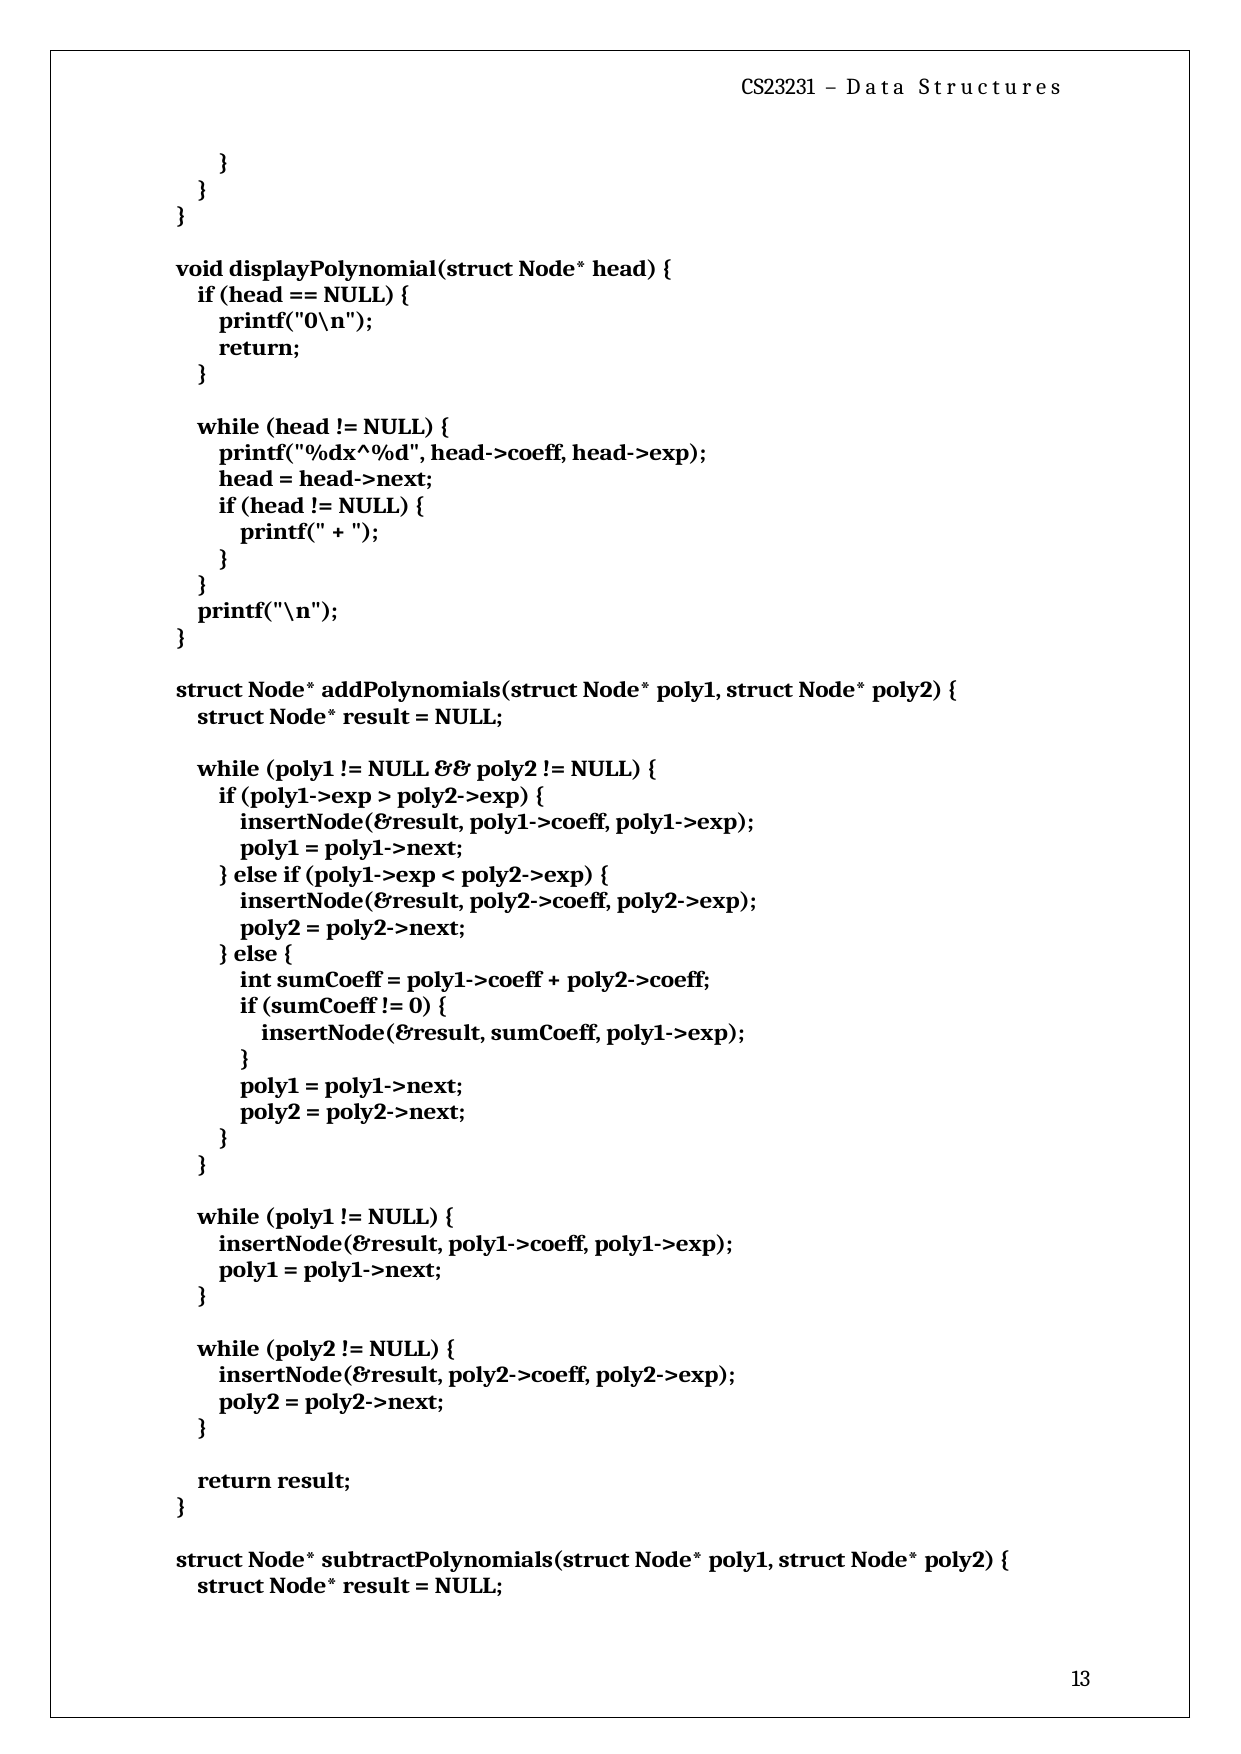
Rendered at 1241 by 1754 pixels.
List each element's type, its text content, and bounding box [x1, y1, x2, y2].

text int sumCoeff = poly1->coeff + poly2->coeff; [176, 967, 1090, 993]
text } [176, 545, 1090, 572]
text printf("0\n"); [176, 308, 1090, 334]
text } [176, 1494, 1090, 1520]
text } [176, 572, 1090, 598]
text printf(" + "); [176, 519, 1090, 545]
text while (head != NULL) { [176, 413, 1090, 440]
text while (poly1 != NULL) { [176, 1204, 1090, 1231]
text while (poly2 != NULL) { [176, 1336, 1090, 1362]
text if (sumCoeff != 0) { [176, 993, 1090, 1020]
text } else { [176, 941, 1090, 967]
text insertNode(&result, poly2->coeff, poly2->exp); [176, 1362, 1090, 1389]
text printf("\n"); [176, 598, 1090, 624]
text } [176, 1415, 1090, 1441]
text } else if (poly1->exp < poly2->exp) { [176, 862, 1090, 888]
text return; [176, 334, 1090, 361]
text struct Node* result = NULL; [176, 1573, 1090, 1599]
text struct Node* subtractPolynomials(struct Node* poly1, struct Node* poly2) { [176, 1547, 1090, 1573]
text } [176, 1283, 1090, 1309]
text poly2 = poly2->next; [176, 914, 1090, 941]
text poly1 = poly1->next; [176, 1257, 1090, 1283]
text poly2 = poly2->next; [176, 1099, 1090, 1125]
text insertNode(&result, sumCoeff, poly1->exp); [176, 1020, 1090, 1046]
text } [176, 1125, 1090, 1151]
text while (poly1 != NULL && poly2 != NULL) { [176, 756, 1090, 782]
text } [176, 1046, 1090, 1072]
text } [176, 624, 1090, 651]
text poly1 = poly1->next; [176, 835, 1090, 862]
text } [176, 176, 1090, 203]
text return result; [176, 1468, 1090, 1494]
text } [176, 361, 1090, 387]
text if (head != NULL) { [176, 493, 1090, 519]
text printf("%dx^%d", head->coeff, head->exp); [176, 440, 1090, 466]
text poly1 = poly1->next; [176, 1072, 1090, 1099]
text head = head->next; [176, 466, 1090, 493]
text } [176, 150, 1090, 176]
text void displayPolynomial(struct Node* head) { [176, 255, 1090, 282]
text } [176, 1151, 1090, 1178]
text insertNode(&result, poly1->coeff, poly1->exp); [176, 1231, 1090, 1257]
text } [176, 203, 1090, 229]
text poly2 = poly2->next; [176, 1389, 1090, 1415]
text insertNode(&result, poly2->coeff, poly2->exp); [176, 888, 1090, 914]
text if (poly1->exp > poly2->exp) { [176, 782, 1090, 809]
text insertNode(&result, poly1->coeff, poly1->exp); [176, 809, 1090, 835]
text struct Node* addPolynomials(struct Node* poly1, struct Node* poly2) { [176, 677, 1090, 703]
text struct Node* result = NULL; [176, 703, 1090, 730]
text if (head == NULL) { [176, 282, 1090, 308]
